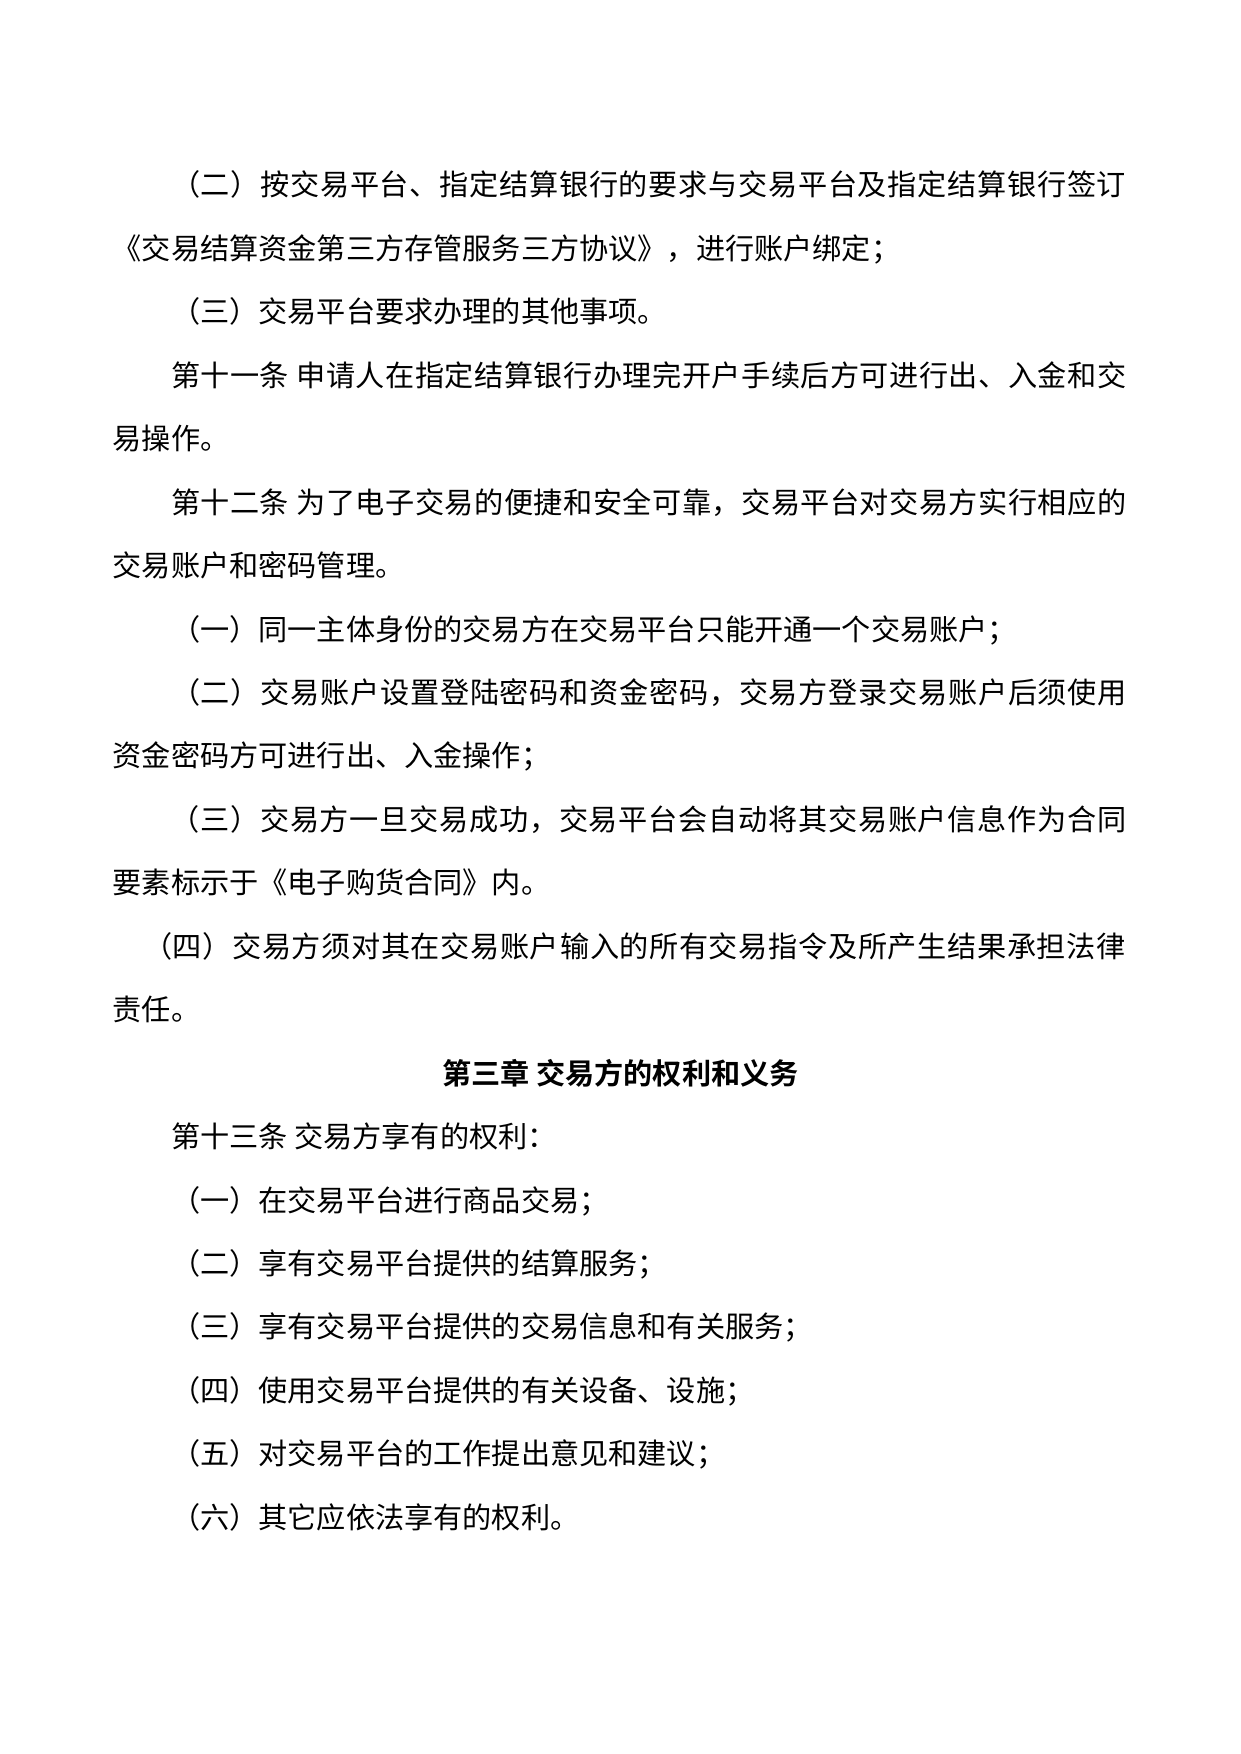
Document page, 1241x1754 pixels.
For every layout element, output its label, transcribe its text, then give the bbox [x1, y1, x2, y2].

text （三）交易方一旦交易成功，交易平台会自动将其交易账户信息作为合同要素标示于《电子购货合同》内。 [112, 796, 1128, 902]
text （二）交易账户设置登陆密码和资金密码，交易方登录交易账户后须使用资金密码方可进行出、入金操作； [112, 669, 1128, 775]
text （一）同一主体身份的交易方在交易平台只能开通一个交易账户； [112, 606, 1128, 648]
text （四）交易方须对其在交易账户输入的所有交易指令及所产生结果承担法律责任。 [112, 923, 1128, 1029]
text （一）在交易平台进行商品交易； [112, 1177, 1128, 1219]
text 第三章 交易方的权利和义务 [112, 1050, 1128, 1092]
text 第十二条 为了电子交易的便捷和安全可靠，交易平台对交易方实行相应的交易账户和密码管理。 [112, 479, 1128, 585]
text （三）交易平台要求办理的其他事项。 [112, 289, 1128, 331]
text （六）其它应依法享有的权利。 [112, 1494, 1128, 1537]
text （四）使用交易平台提供的有关设备、设施； [112, 1367, 1128, 1410]
text 第十三条 交易方享有的权利： [112, 1114, 1128, 1156]
text （二）按交易平台、指定结算银行的要求与交易平台及指定结算银行签订《交易结算资金第三方存管服务三方协议》，进行账户绑定； [112, 162, 1128, 268]
text 第十一条 申请人在指定结算银行办理完开户手续后方可进行出、入金和交易操作。 [112, 352, 1128, 458]
text （二）享有交易平台提供的结算服务； [112, 1241, 1128, 1283]
text （五）对交易平台的工作提出意见和建议； [112, 1431, 1128, 1473]
text （三）享有交易平台提供的交易信息和有关服务； [112, 1304, 1128, 1346]
